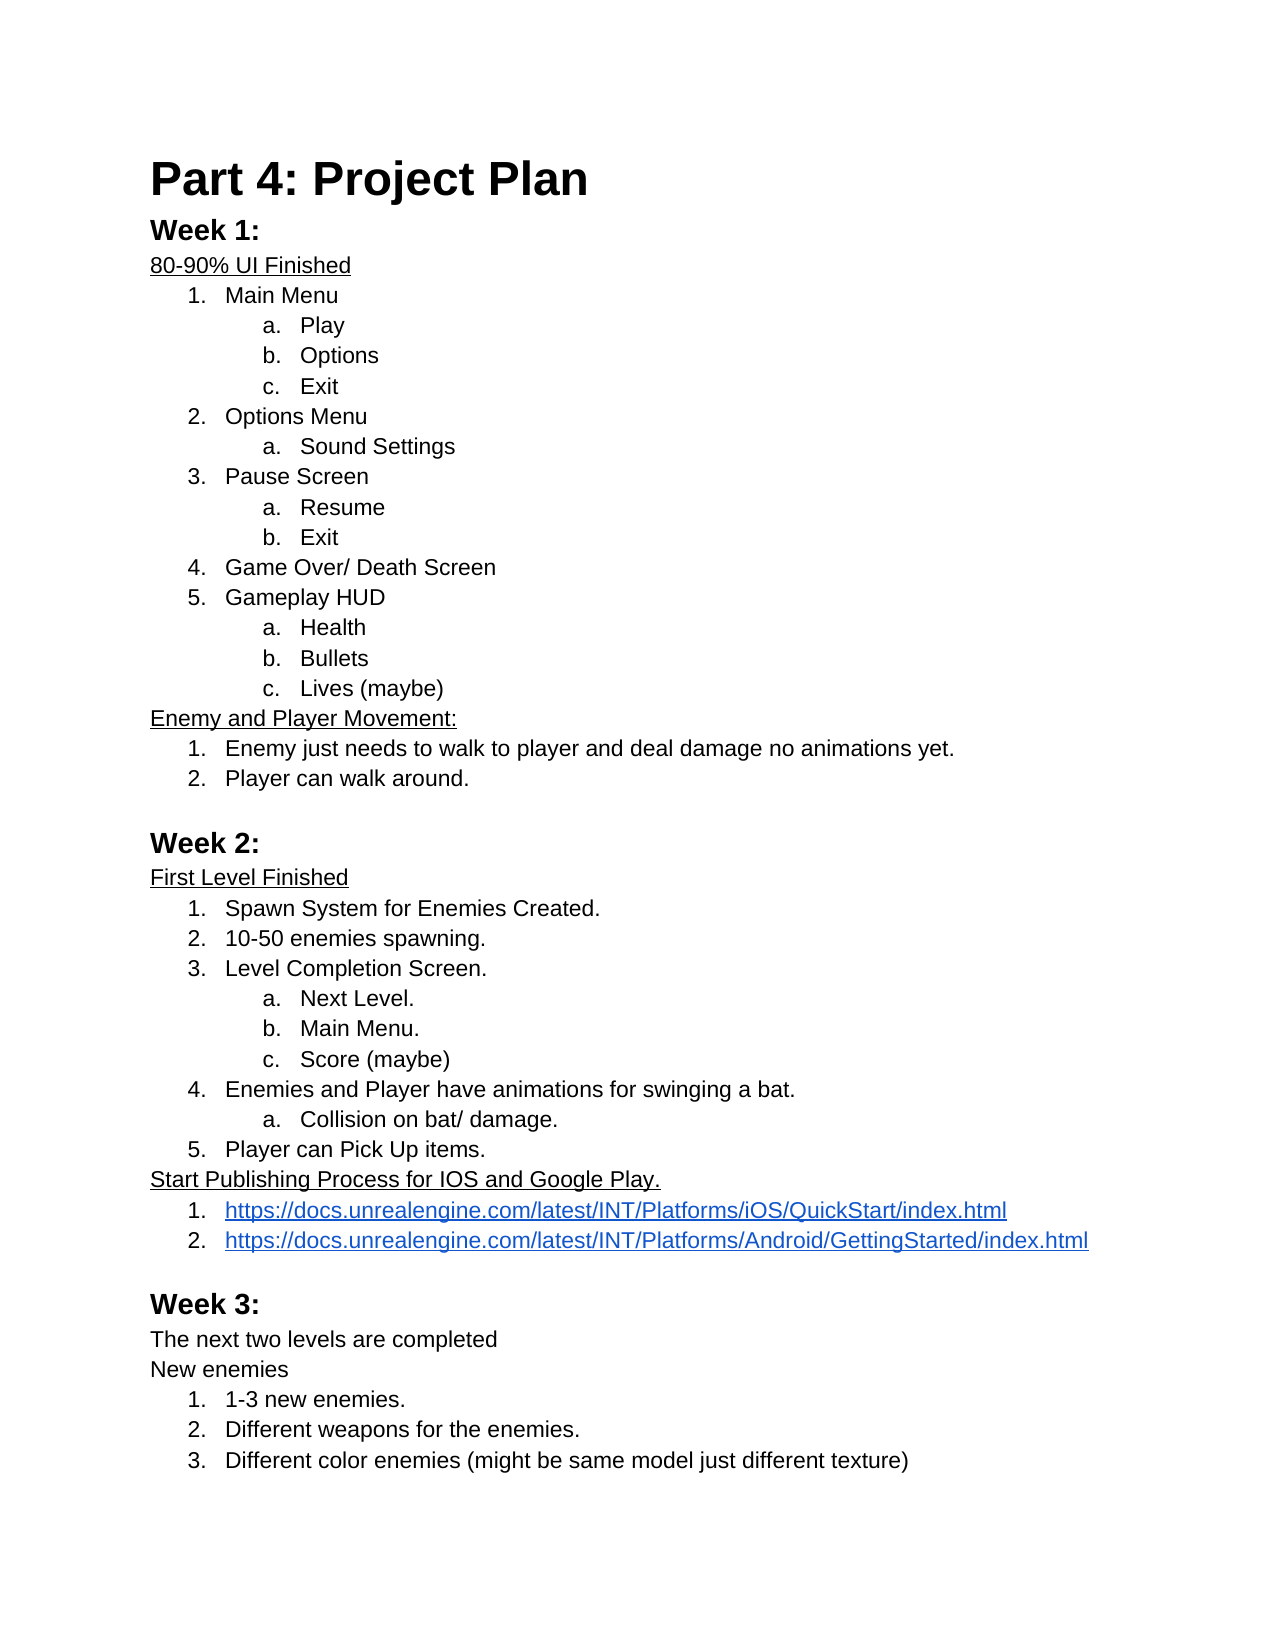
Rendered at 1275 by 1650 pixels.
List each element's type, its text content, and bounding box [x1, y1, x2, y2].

text Week 2: [150, 826, 1125, 859]
list Exit [262, 524, 1125, 550]
list 10-50 enemies spawning. [187, 925, 1125, 951]
text First Level Finished [150, 864, 1125, 891]
list Spawn System for Enemies Created. [187, 894, 1125, 921]
list Enemy just needs to walk to player and deal damage no animations yet. [187, 735, 1125, 762]
list Player can walk around. [187, 765, 1125, 792]
list Next Level. [262, 985, 1125, 1012]
list Main Menu [187, 282, 1125, 308]
list Sound Settings [262, 433, 1125, 459]
list Health [262, 614, 1125, 641]
list Pause Screen [187, 463, 1125, 490]
text New enemies [150, 1356, 1125, 1382]
list Gameplay HUD [187, 584, 1125, 611]
text Week 1: [150, 213, 1125, 247]
list 1-3 new enemies. [187, 1386, 1125, 1413]
text 80-90% UI Finished [150, 252, 1125, 278]
list Collision on bat/ damage. [262, 1106, 1125, 1132]
list Exit [262, 373, 1125, 399]
list Options Menu [187, 403, 1125, 429]
list Player can Pick Up items. [187, 1136, 1125, 1163]
text Start Publishing Process for IOS and Google Play. [150, 1166, 1125, 1193]
list Resume [262, 493, 1125, 520]
list Bullets [262, 644, 1125, 671]
list Different color enemies (might be same model just different texture) [187, 1447, 1125, 1473]
text The next two levels are completed [150, 1326, 1125, 1352]
list Enemies and Player have animations for swinging a bat. [187, 1076, 1125, 1102]
text Week 3: [150, 1287, 1125, 1321]
list Score (maybe) [262, 1046, 1125, 1072]
list Lives (maybe) [262, 675, 1125, 701]
list Main Menu. [262, 1015, 1125, 1042]
list https://docs.unrealengine.com/latest/INT/Platforms/iOS/QuickStart/index.html [187, 1197, 1125, 1223]
list Game Over/ Death Screen [187, 554, 1125, 580]
text Part 4: Project Plan [150, 150, 1125, 205]
list Play [262, 312, 1125, 339]
list https://docs.unrealengine.com/latest/INT/Platforms/Android/GettingStarted/index.html [187, 1227, 1125, 1253]
list Level Completion Screen. [187, 955, 1125, 981]
text Enemy and Player Movement: [150, 705, 1125, 731]
list Options [262, 342, 1125, 369]
list Different weapons for the enemies. [187, 1416, 1125, 1443]
